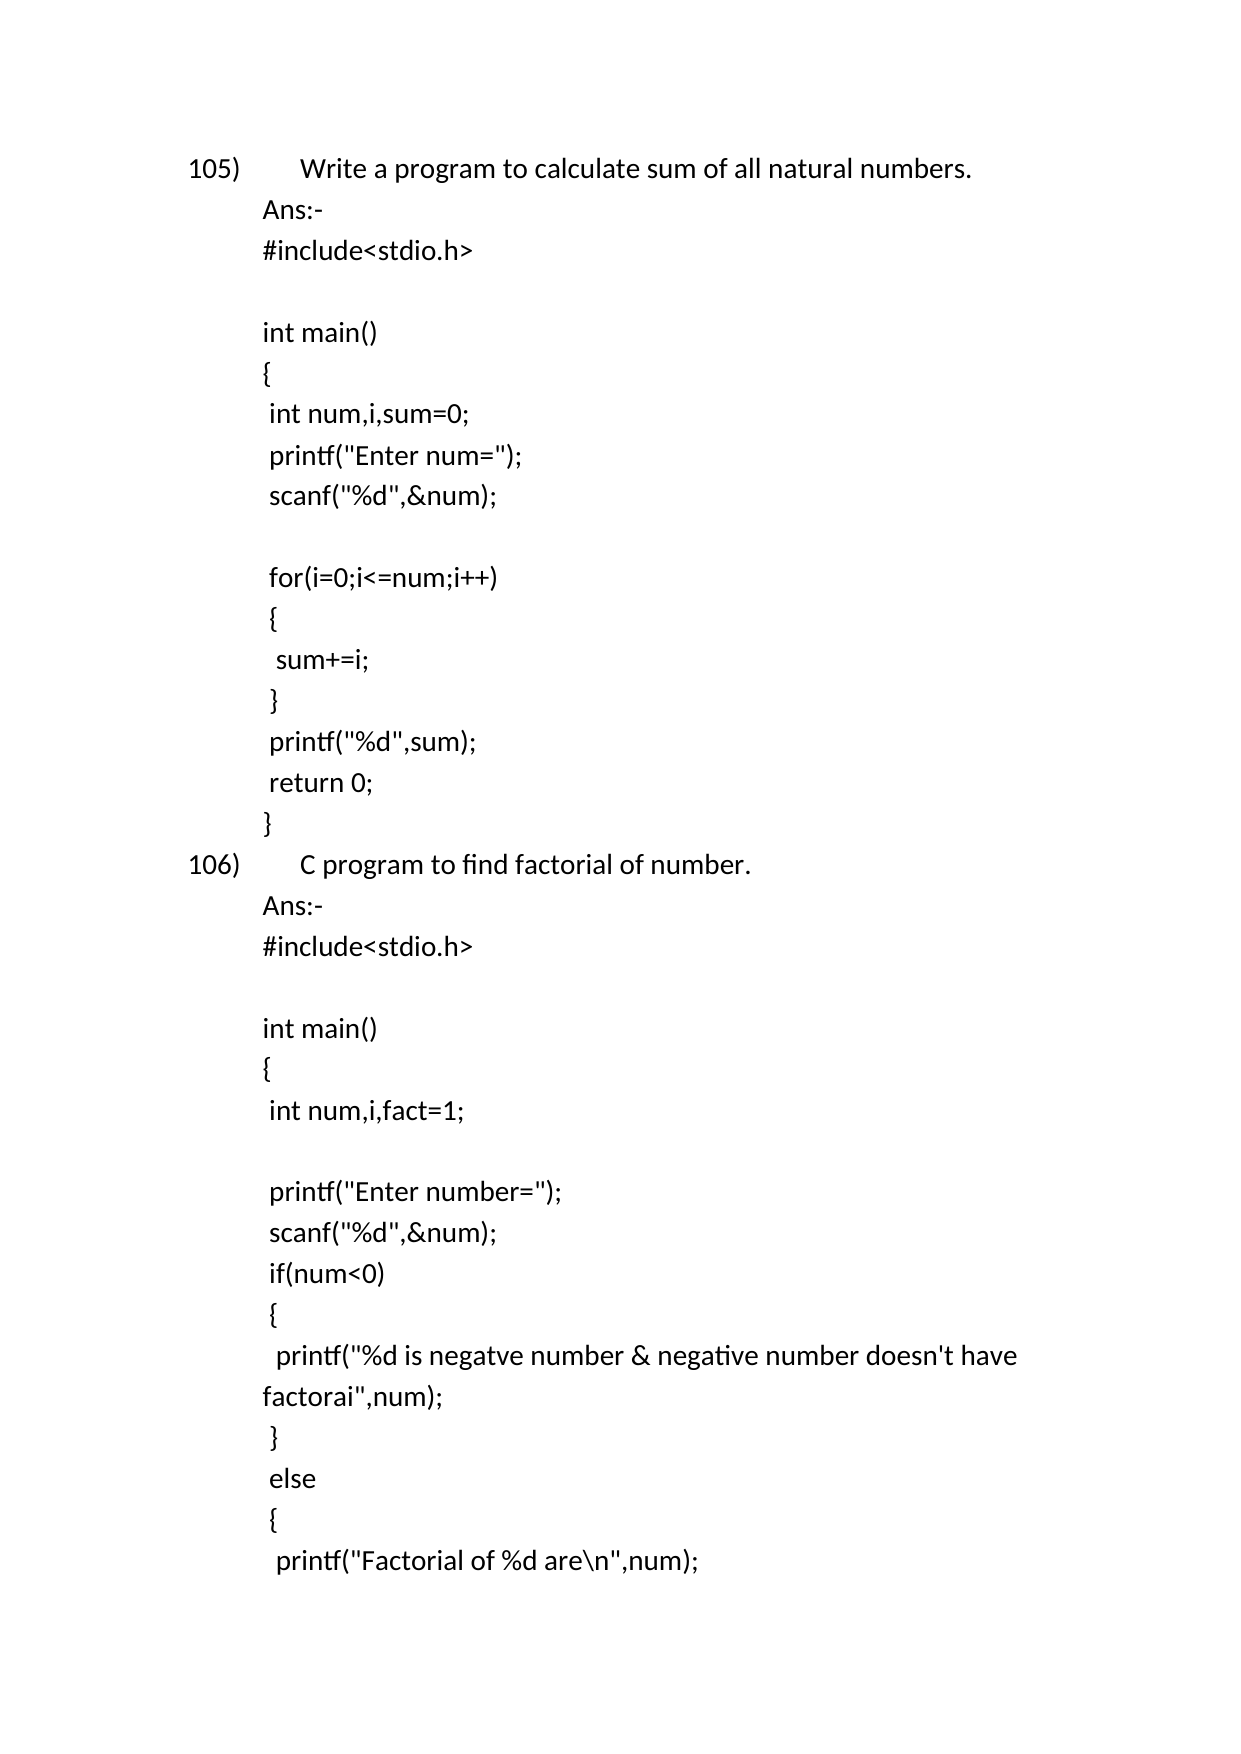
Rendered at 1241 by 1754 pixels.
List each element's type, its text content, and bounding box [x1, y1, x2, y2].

list if(num<0) [262, 1255, 1090, 1291]
list Ans:- [262, 191, 1090, 227]
list { [262, 355, 1090, 390]
list printf("%d is negatve number & negative number doesn't have factorai",num); [262, 1337, 1090, 1414]
list sum+=i; [262, 641, 1090, 677]
list printf("%d",sum); [262, 723, 1090, 759]
list { [262, 1051, 1090, 1086]
list scanf("%d",&num); [262, 477, 1090, 513]
list C program to find factorial of number. [187, 846, 1090, 882]
list int main() [262, 1010, 1090, 1045]
list else [262, 1460, 1090, 1496]
list { [262, 1296, 1090, 1332]
list { [262, 600, 1090, 636]
list Ans:- [262, 887, 1090, 922]
list printf("Enter num="); [262, 437, 1090, 472]
list #include<stdio.h> [262, 928, 1090, 963]
list int num,i,fact=1; [262, 1092, 1090, 1127]
list } [262, 682, 1090, 718]
list int main() [262, 314, 1090, 349]
list { [262, 1501, 1090, 1537]
list for(i=0;i<=num;i++) [262, 559, 1090, 595]
list int num,i,sum=0; [262, 396, 1090, 431]
list #include<stdio.h> [262, 232, 1090, 267]
list printf("Factorial of %d are\n",num); [262, 1542, 1090, 1577]
list printf("Enter number="); [262, 1173, 1090, 1209]
list return 0; [262, 764, 1090, 800]
list Write a program to calculate sum of all natural numbers. [187, 150, 1090, 186]
list } [262, 1419, 1090, 1455]
list } [262, 805, 1090, 841]
list scanf("%d",&num); [262, 1214, 1090, 1250]
